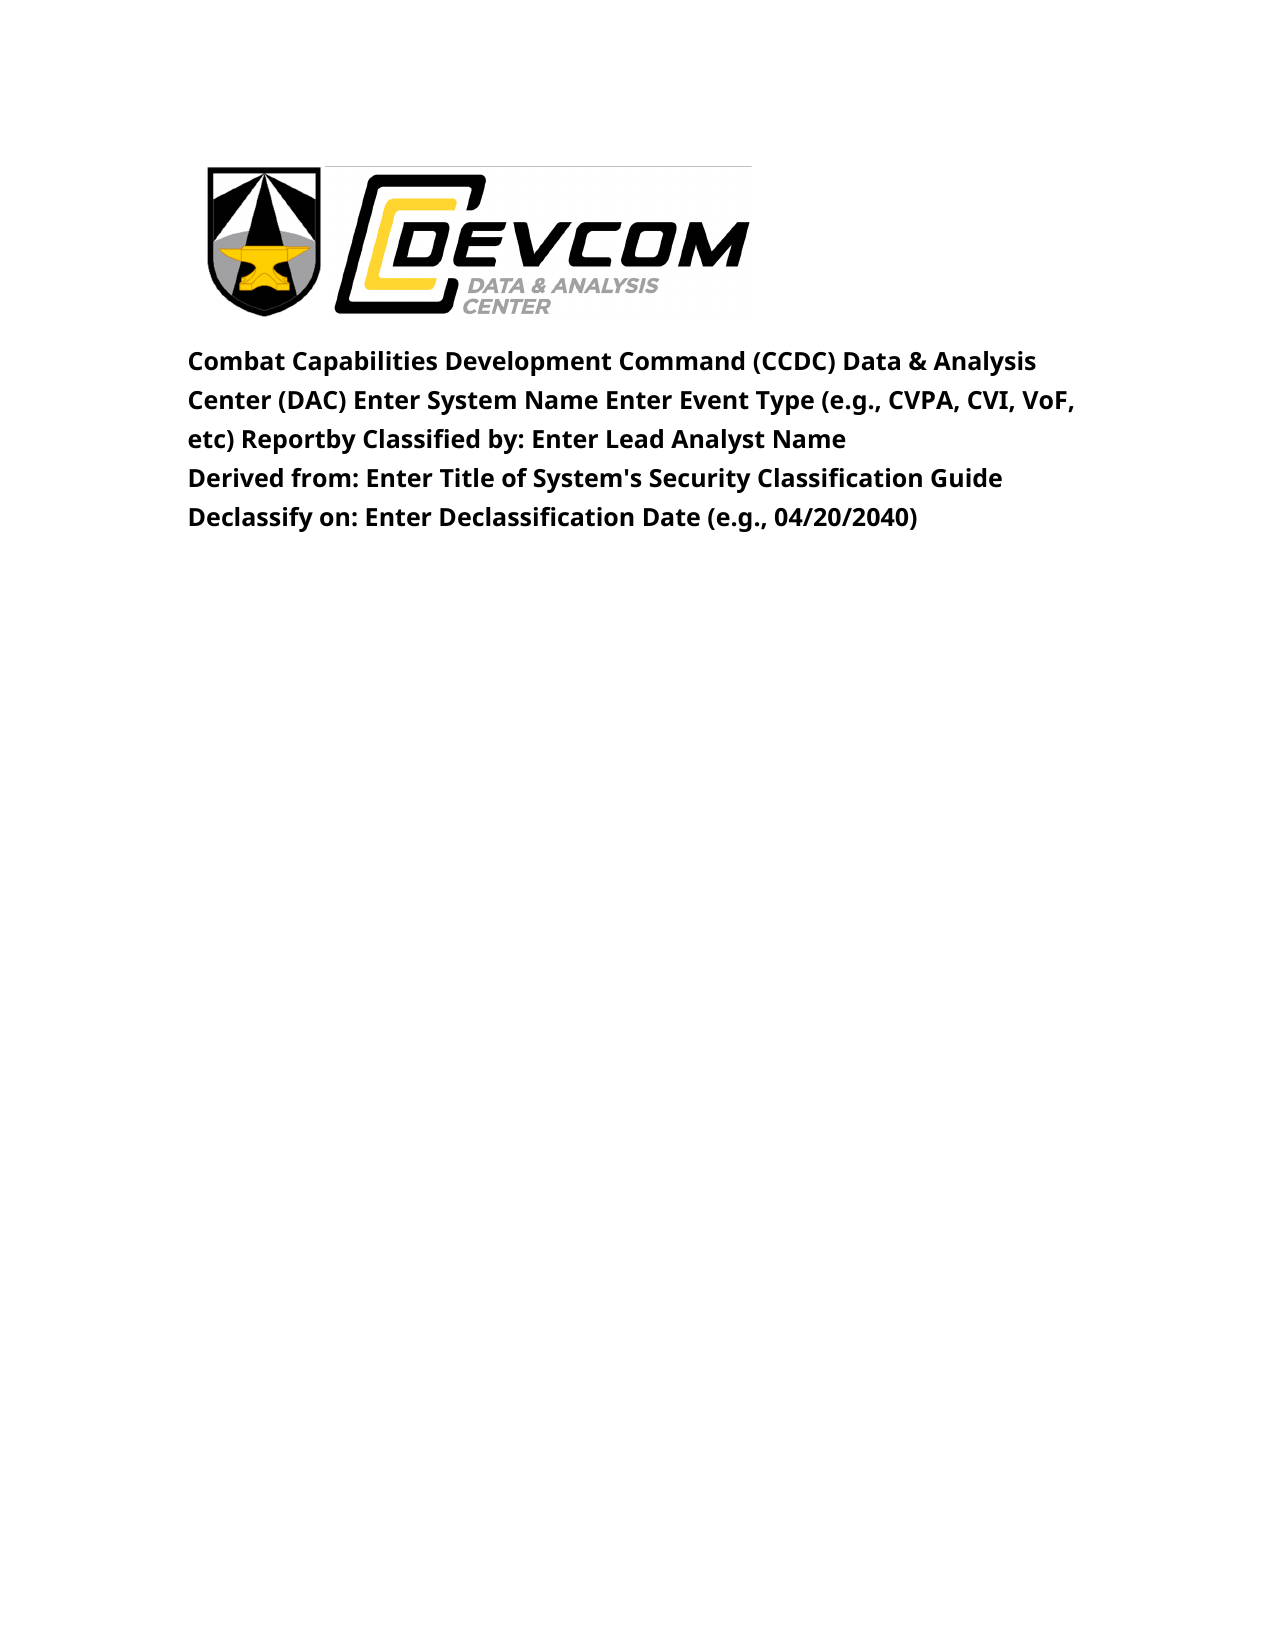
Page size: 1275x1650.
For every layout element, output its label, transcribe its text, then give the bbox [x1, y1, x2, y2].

picture [206, 150, 752, 318]
text Combat Capabilities Development Command (CCDC) Data & Analysis Center (DAC) Enter System Name Enter Event Type (e.g., CVPA, CVI, VoF, etc) Reportby Classified by: Enter Lead Analyst Name Derived from: Enter Title of System's Security Classification Guide Declassify on: Enter Declassification Date (e.g., 04/20/2040) [187, 343, 1087, 534]
